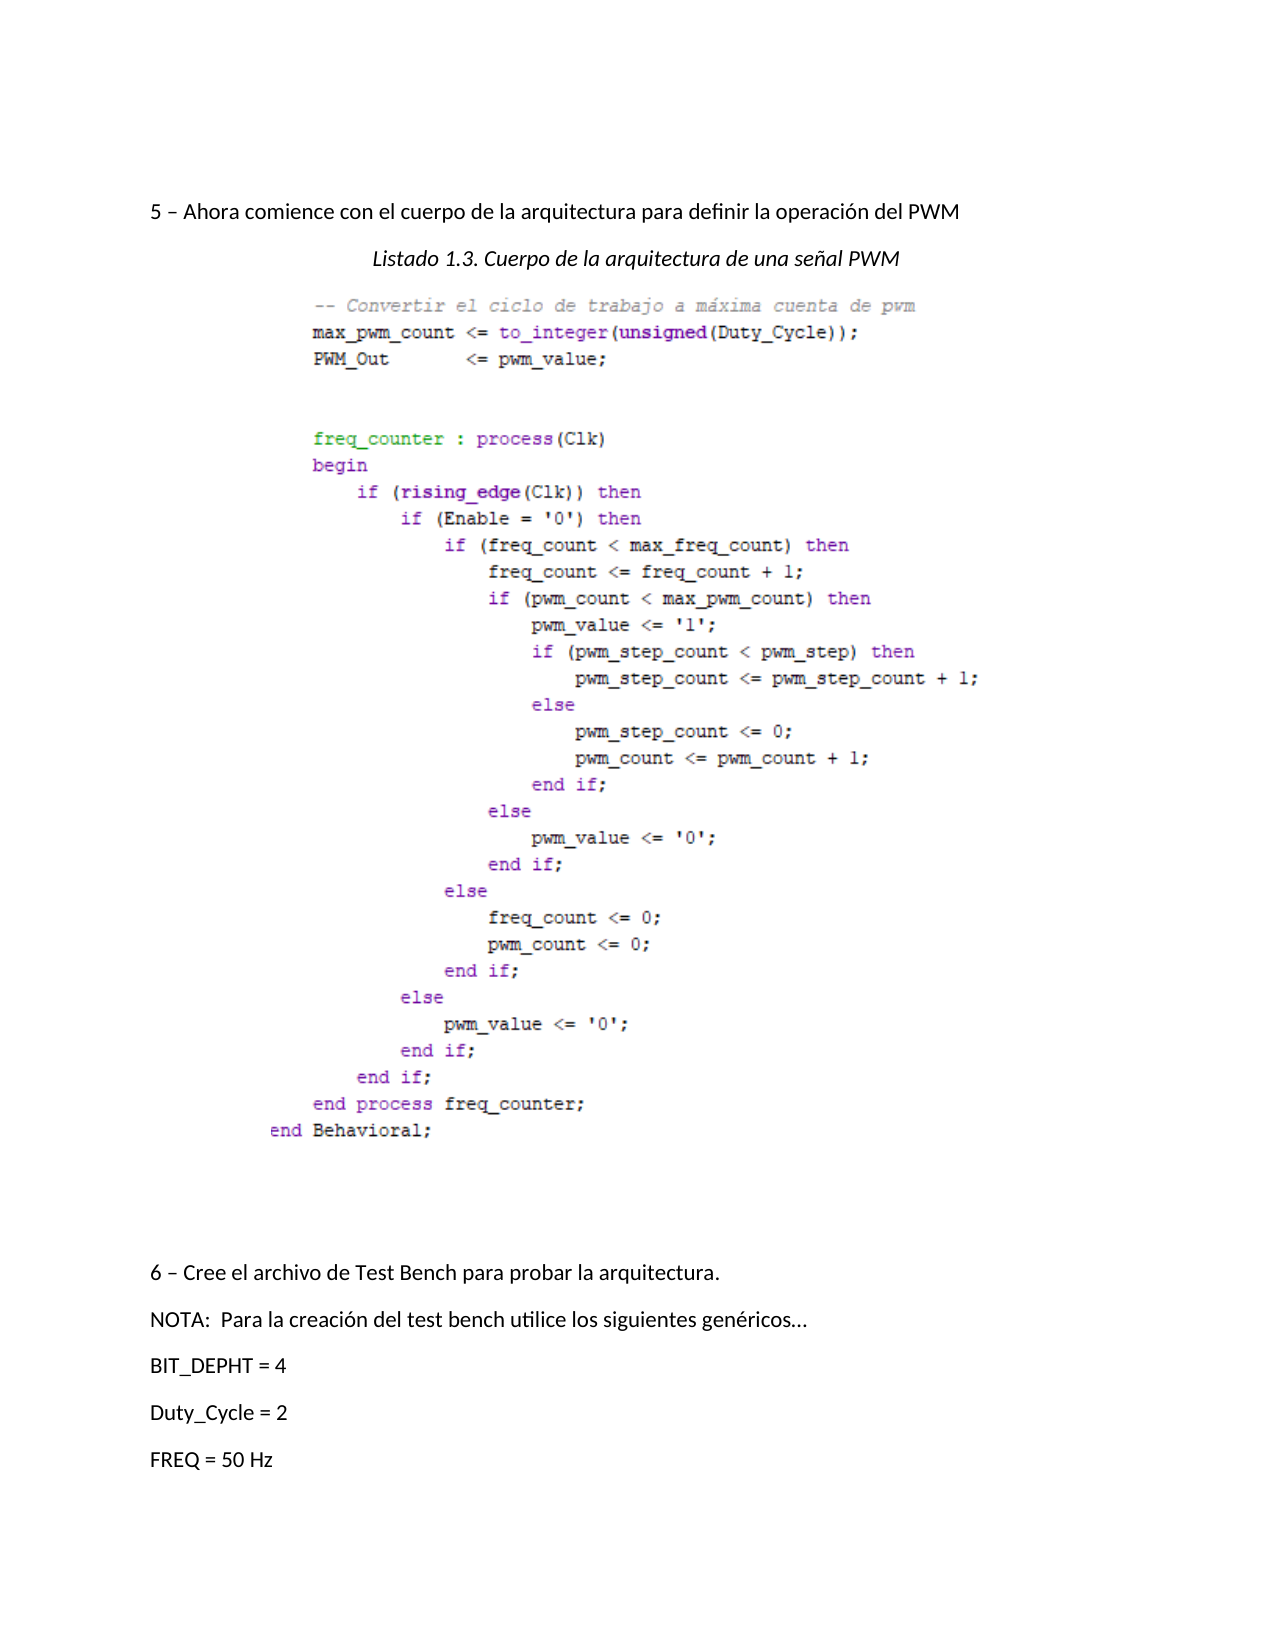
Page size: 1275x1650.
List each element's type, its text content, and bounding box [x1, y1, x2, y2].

text FREQ = 50 Hz [150, 1445, 1125, 1473]
text Duty_Cycle = 2 [150, 1398, 1125, 1427]
text 5 – Ahora comience con el cuerpo de la arquitectura para definir la operación del PWM [150, 197, 1125, 225]
text 6 – Cree el archivo de Test Bench para probar la arquitectura. [150, 1258, 1125, 1286]
picture [271, 290, 1004, 1146]
text BIT_DEPHT = 4 [150, 1352, 1125, 1380]
text NOTA: Para la creación del test bench utilice los siguientes genéricos… [150, 1305, 1125, 1333]
text Listado 1.3. Cuerpo de la arquitectura de una señal PWM [150, 244, 1125, 272]
